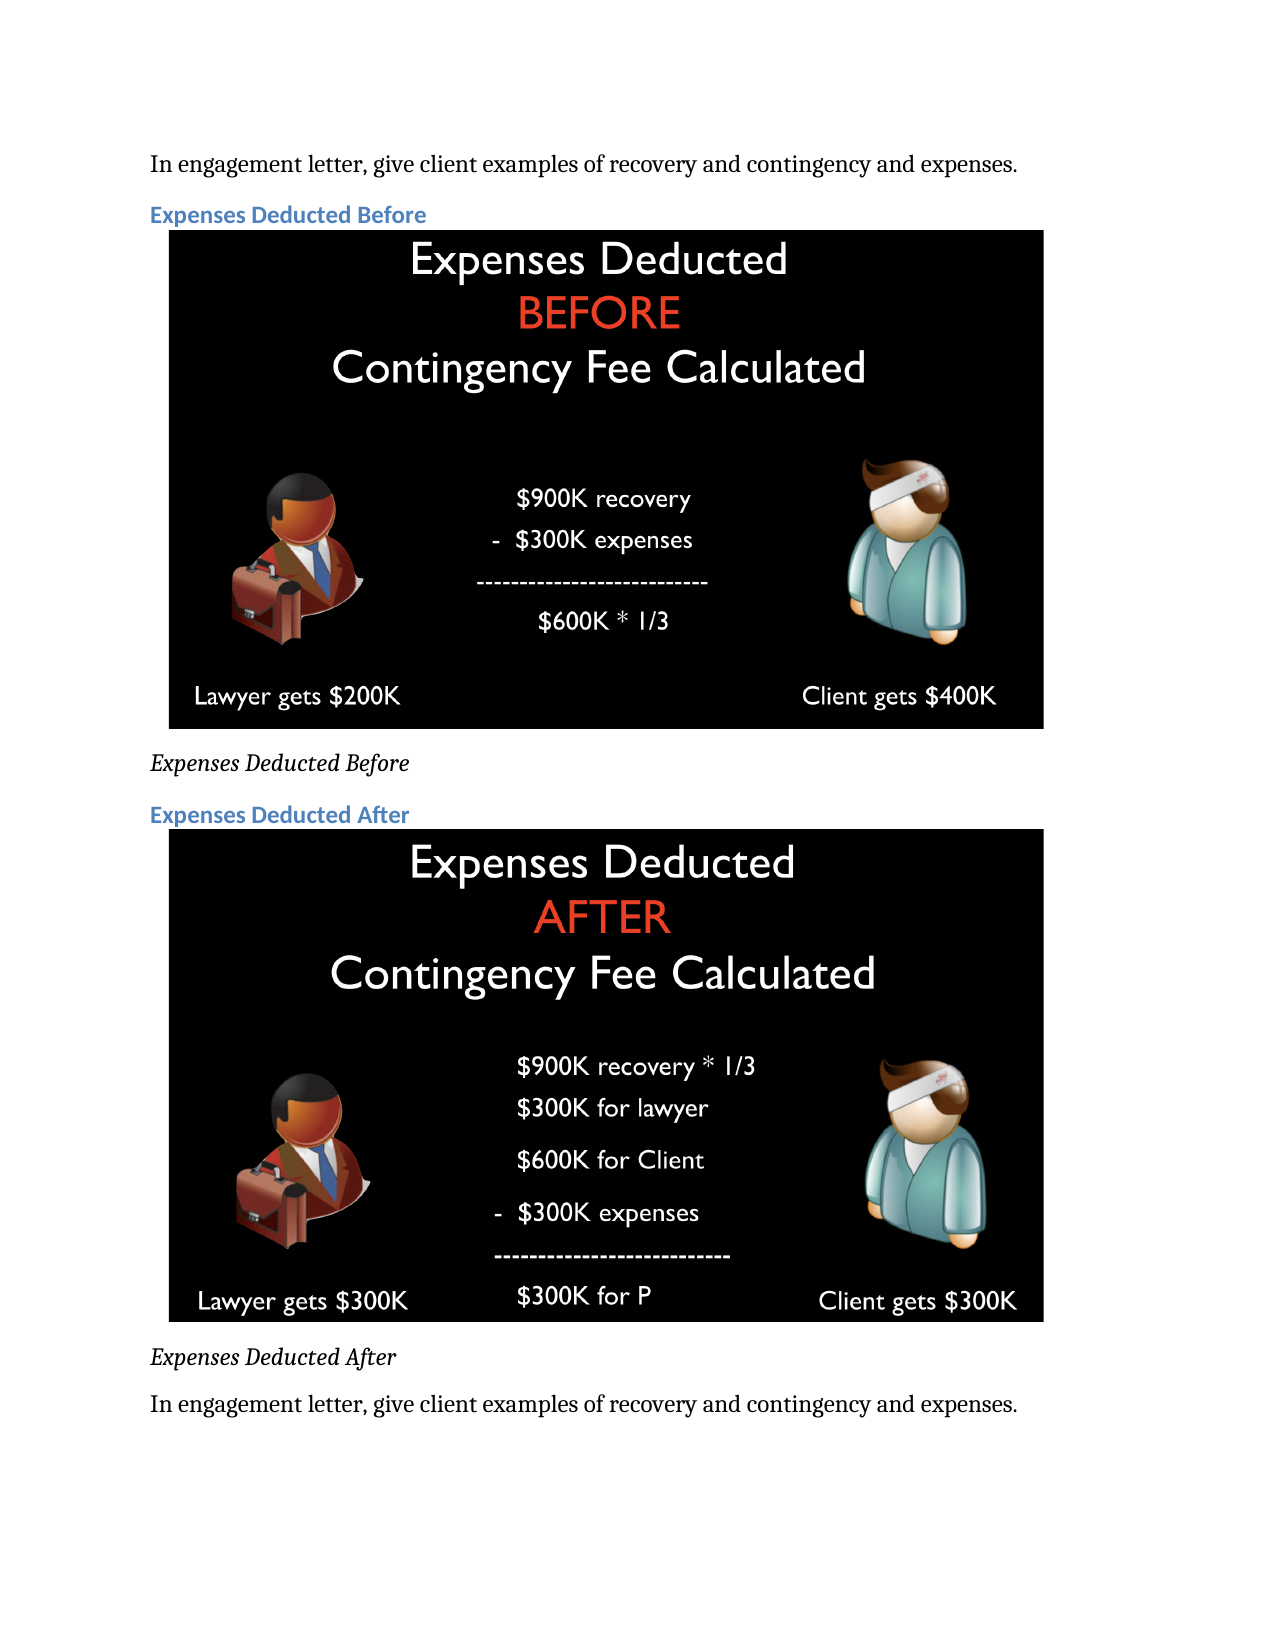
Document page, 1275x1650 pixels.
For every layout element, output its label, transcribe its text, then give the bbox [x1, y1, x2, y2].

text Expenses Deducted Before [150, 749, 1125, 778]
subtitle Expenses Deducted Before [150, 199, 1125, 230]
picture [168, 829, 1044, 1322]
text In engagement letter, give client examples of recovery and contingency and expenses. [150, 150, 1125, 179]
text In engagement letter, give client examples of recovery and contingency and expenses. [150, 1390, 1125, 1419]
subtitle Expenses Deducted After [150, 799, 1125, 829]
text Expenses Deducted After [150, 1343, 1125, 1372]
picture [168, 230, 1044, 729]
